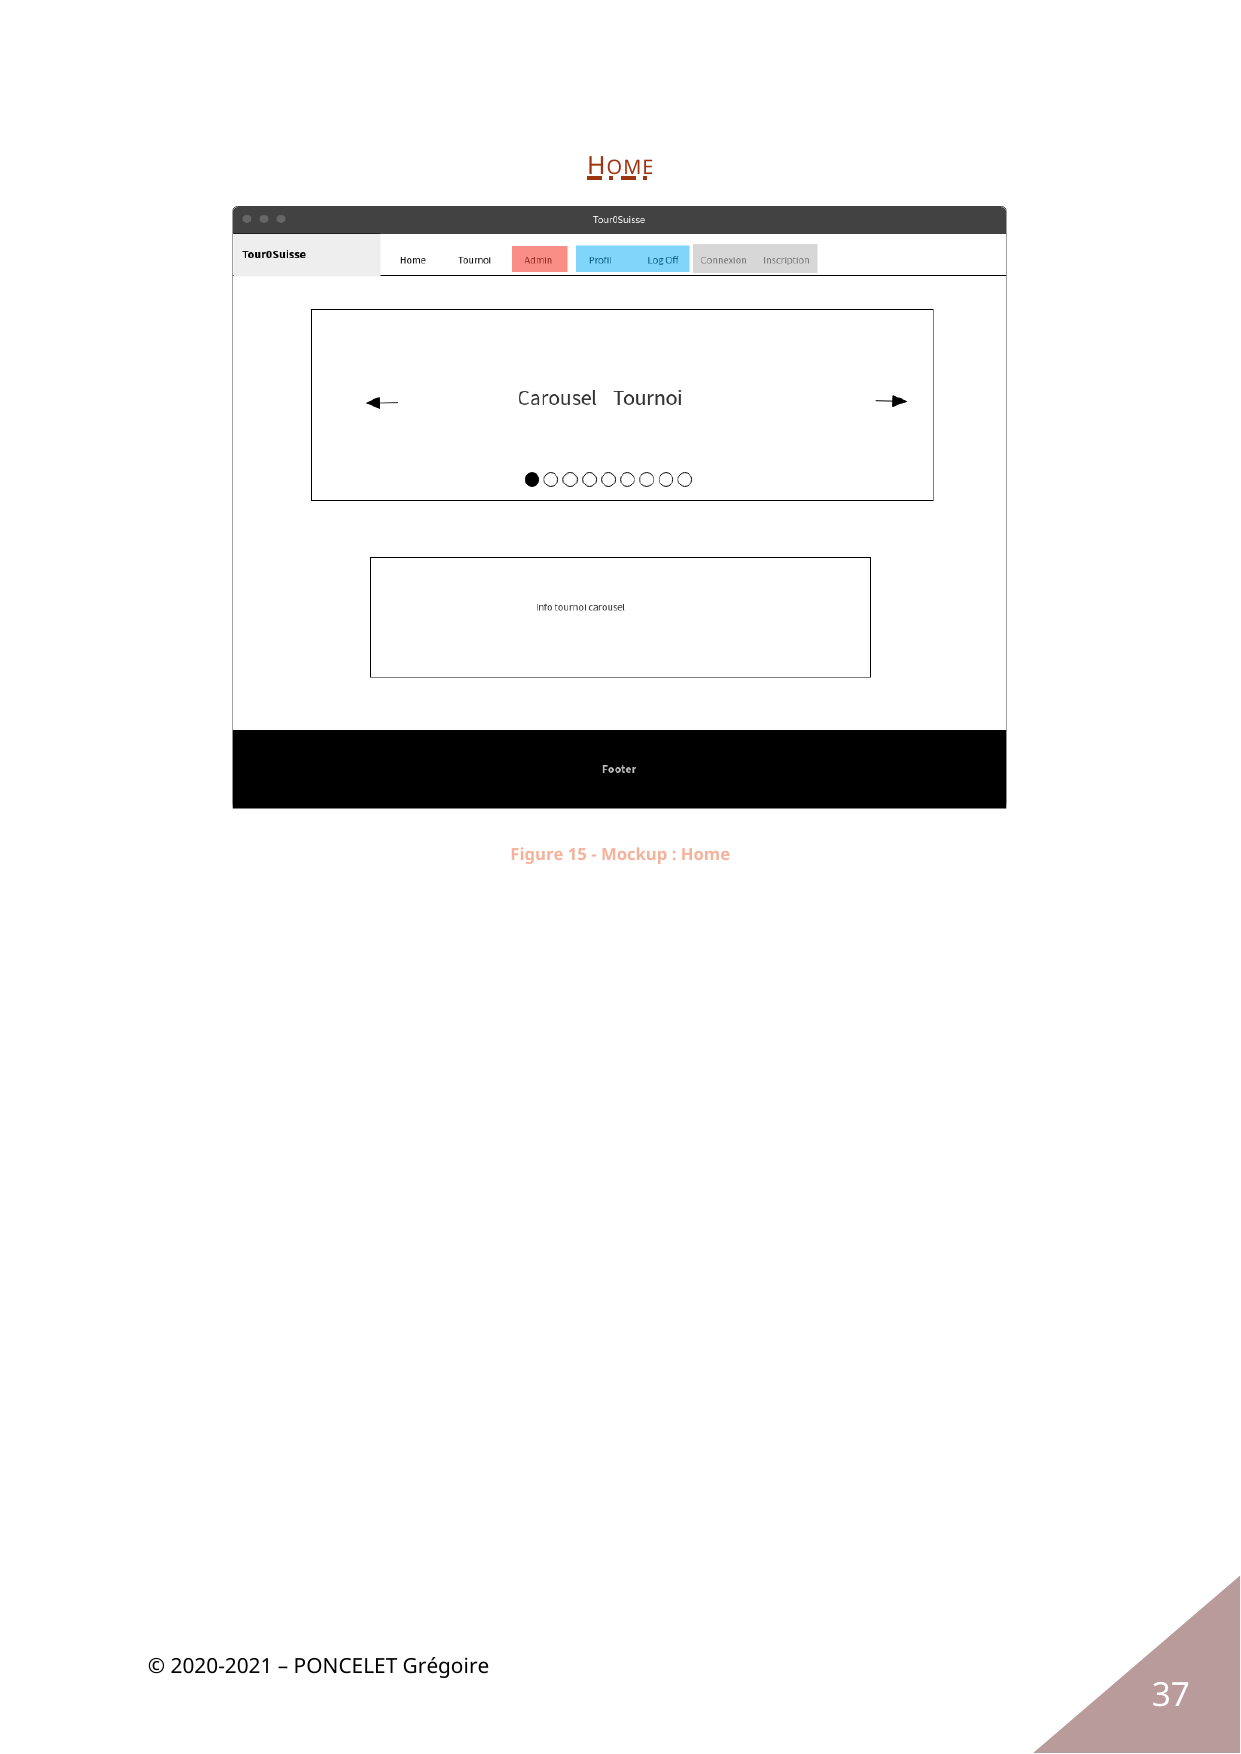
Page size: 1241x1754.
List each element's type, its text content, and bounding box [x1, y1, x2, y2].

picture [223, 197, 1017, 818]
subtitle Home [148, 148, 1093, 182]
